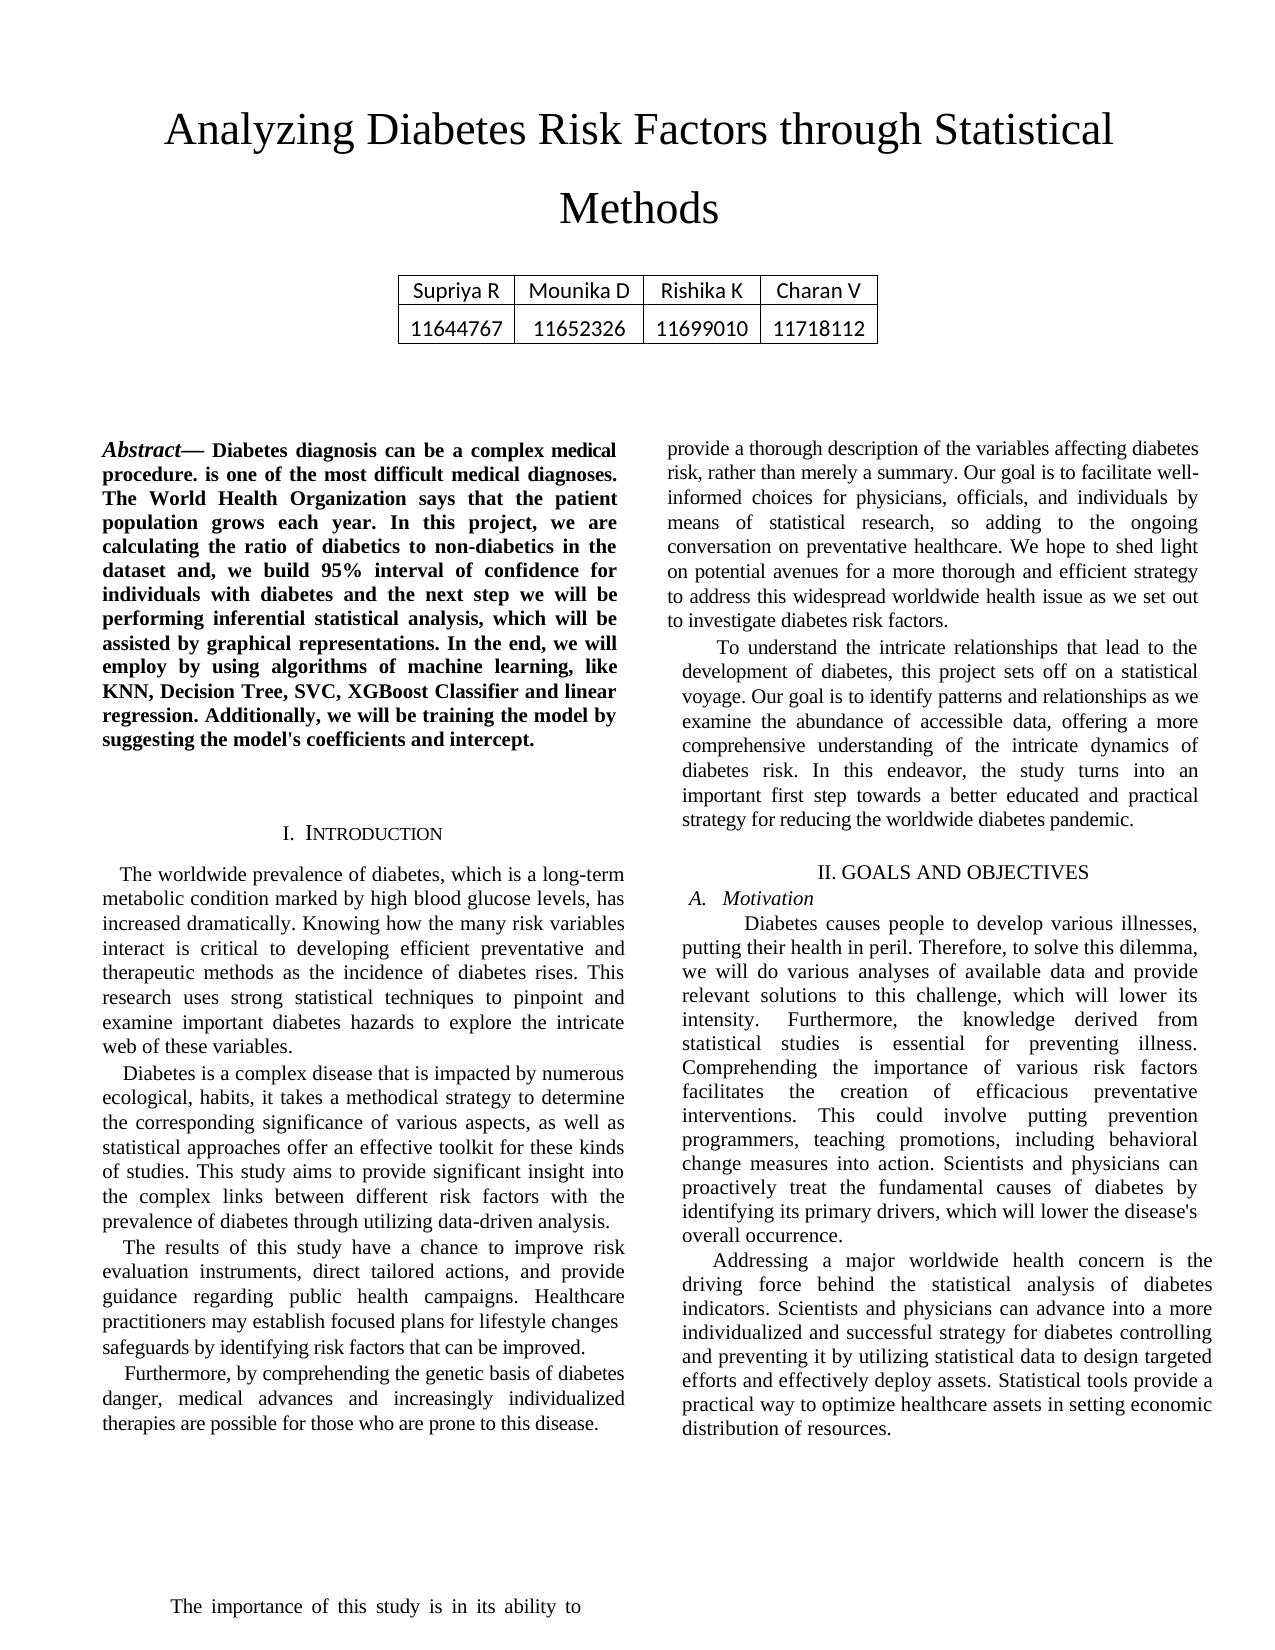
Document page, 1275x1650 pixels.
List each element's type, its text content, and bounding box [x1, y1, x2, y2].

text Diabetes causes people to develop various illnesses, putting their health in peril. Therefore, to solve this dilemma, we will do various analyses of available data and provide relevant solutions to this challenge, which will lower its intensity. Furthermore, the knowledge derived from statistical studies is essential for preventing illness. Comprehending the importance of various risk factors facilitates the creation of efficacious preventative interventions. This could involve putting prevention programmers, teaching promotions, including behavioral change measures into action. Scientists and physicians can proactively treat the fundamental causes of diabetes by identifying its primary drivers, which will lower the disease's overall occurrence. [644, 911, 1199, 1247]
text A. Motivation [652, 886, 1213, 910]
text II. GOALS AND OBJECTIVES [667, 860, 1213, 884]
table_cell 11644767 [399, 305, 514, 342]
list Introduction [282, 819, 629, 845]
title Analyzing Diabetes Risk Factors through Statistical Methods [126, 102, 1153, 233]
text safeguards by identifying risk factors that can be improved. [102, 1335, 625, 1359]
table_cell 11699010 [644, 305, 760, 342]
text The importance of this study is in its ability to provide a thorough description of the variables affecting diabetes risk, rather than merely a summary. Our goal is to facilitate well-informed choices for physicians, officials, and individuals by means of statistical research, so adding to the ongoing conversation on preventative healthcare. We hope to shed light on potential avenues for a more thorough and efficient strategy to address this widespread worldwide health issue as we set out to investigate diabetes risk factors. [667, 436, 1199, 632]
text The worldwide prevalence of diabetes, which is a long-term metabolic condition marked by high blood glucose levels, has increased dramatically. Knowing how the many risk variables interact is critical to developing efficient preventative and therapeutic methods as the incidence of diabetes rises. This research uses strong statistical techniques to pinpoint and examine important diabetes hazards to explore the intricate web of these variables. [102, 862, 625, 1058]
text The results of this study have a chance to improve risk evaluation instruments, direct tailored actions, and provide guidance regarding public health campaigns. Healthcare practitioners may establish focused plans for lifestyle changes [102, 1235, 625, 1333]
text Diabetes is a complex disease that is impacted by numerous ecological, habits, it takes a methodical strategy to determine the corresponding significance of various aspects, as well as statistical approaches offer an effective toolkit for these kinds of studies. This study aims to provide significant insight into the complex links between different risk factors with the prevalence of diabetes through utilizing data-driven analysis. [102, 1061, 625, 1233]
table_header Supriya R [399, 276, 514, 304]
table_header Charan V [761, 276, 877, 304]
text Addressing a major worldwide health concern is the driving force behind the statistical analysis of diabetes indicators. Scientists and physicians can advance into a more individualized and successful strategy for diabetes controlling and preventing it by utilizing statistical data to design targeted efforts and effectively deploy assets. Statistical tools provide a practical way to optimize healthcare assets in setting economic distribution of resources. [644, 1248, 1213, 1440]
table_header Mounika D [515, 276, 643, 304]
text Furthermore, by comprehending the genetic basis of diabetes danger, medical advances and increasingly individualized therapies are possible for those who are prone to this disease. [102, 1361, 625, 1434]
table_header Rishika K [644, 276, 760, 304]
text Abstract— Diabetes diagnosis can be a complex medical procedure. is one of the most difficult medical diagnoses. The World Health Organization says that the patient population grows each year. In this project, we are calculating the ratio of diabetics to non-diabetics in the dataset and, we build 95% interval of confidence for individuals with diabetes and the next step we will be performing inferential statistical analysis, which will be assisted by graphical representations. In the end, we will employ by using algorithms of machine learning, like KNN, Decision Tree, SVC, XGBoost Classifier and linear regression. Additionally, we will be training the model by suggesting the model's coefficients and intercept. [102, 436, 617, 751]
table_cell 11652326 [515, 305, 643, 342]
text To understand the intricate relationships that lead to the development of diabetes, this project sets off on a statistical voyage. Our goal is to identify patterns and relationships as we examine the abundance of accessible data, offering a more comprehensive understanding of the intricate dynamics of diabetes risk. In this endeavor, the study turns into an important first step towards a better educated and practical strategy for reducing the worldwide diabetes pandemic. [667, 634, 1199, 831]
table_cell 11718112 [761, 305, 877, 342]
